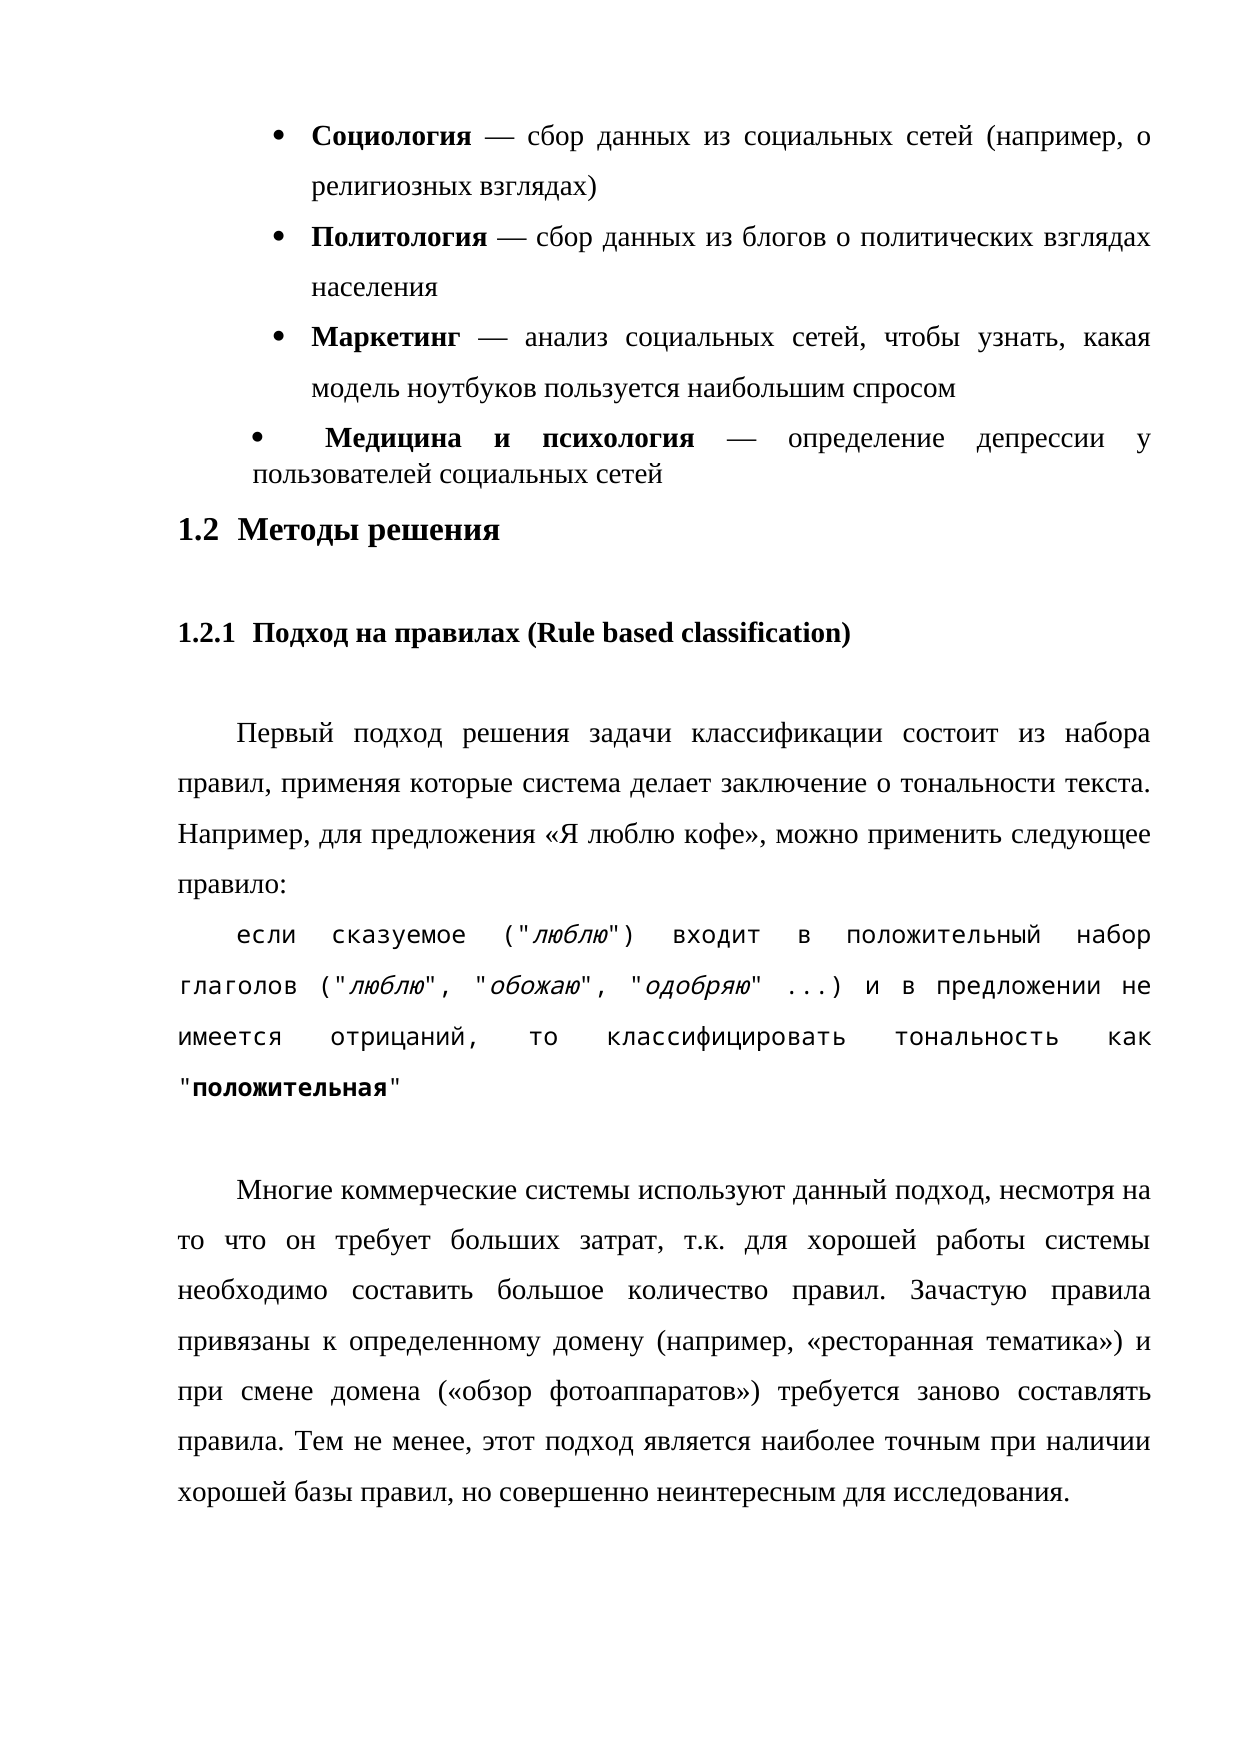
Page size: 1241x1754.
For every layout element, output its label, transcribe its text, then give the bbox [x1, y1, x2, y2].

text если сказуемое ("люблю") входит в положительный набор глаголов ("люблю", "обожаю", "одобряю" ...) и в предложении не имеется отрицаний, то классифицировать тональность как "положительная" [177, 917, 1152, 1104]
list Маркетинг — анализ социальных сетей, чтобы узнать, какая модель ноутбуков пользуется наибольшим спросом [274, 319, 1152, 403]
text Первый подход решения задачи классификации состоит из набора правил, применяя которые система делает заключение о тональности текста. Например, для предложения «Я люблю кофе», можно применить следующее правило: [177, 715, 1152, 900]
list Медицина и психология — определение депрессии у пользователей социальных сетей [252, 420, 1152, 490]
list Социология — сбор данных из социальных сетей (например, о религиозных взглядах) [274, 118, 1152, 202]
subtitle Подход на правилах (Rule based classification) [177, 615, 1152, 648]
list Политология — сбор данных из блогов о политических взглядах населения [274, 219, 1152, 303]
text Многие коммерческие системы используют данный подход, несмотря на то что он требует больших затрат, т.к. для хорошей работы системы необходимо составить большое количество правил. Зачастую правила привязаны к определенному домену (например, «ресторанная тематика») и при смене домена («обзор фотоаппаратов») требуется заново составлять правила. Тем не менее, этот подход является наиболее точным при наличии хорошей базы правил, но совершенно неинтересным для исследования. [177, 1172, 1152, 1507]
subtitle Методы решения [177, 509, 1152, 548]
